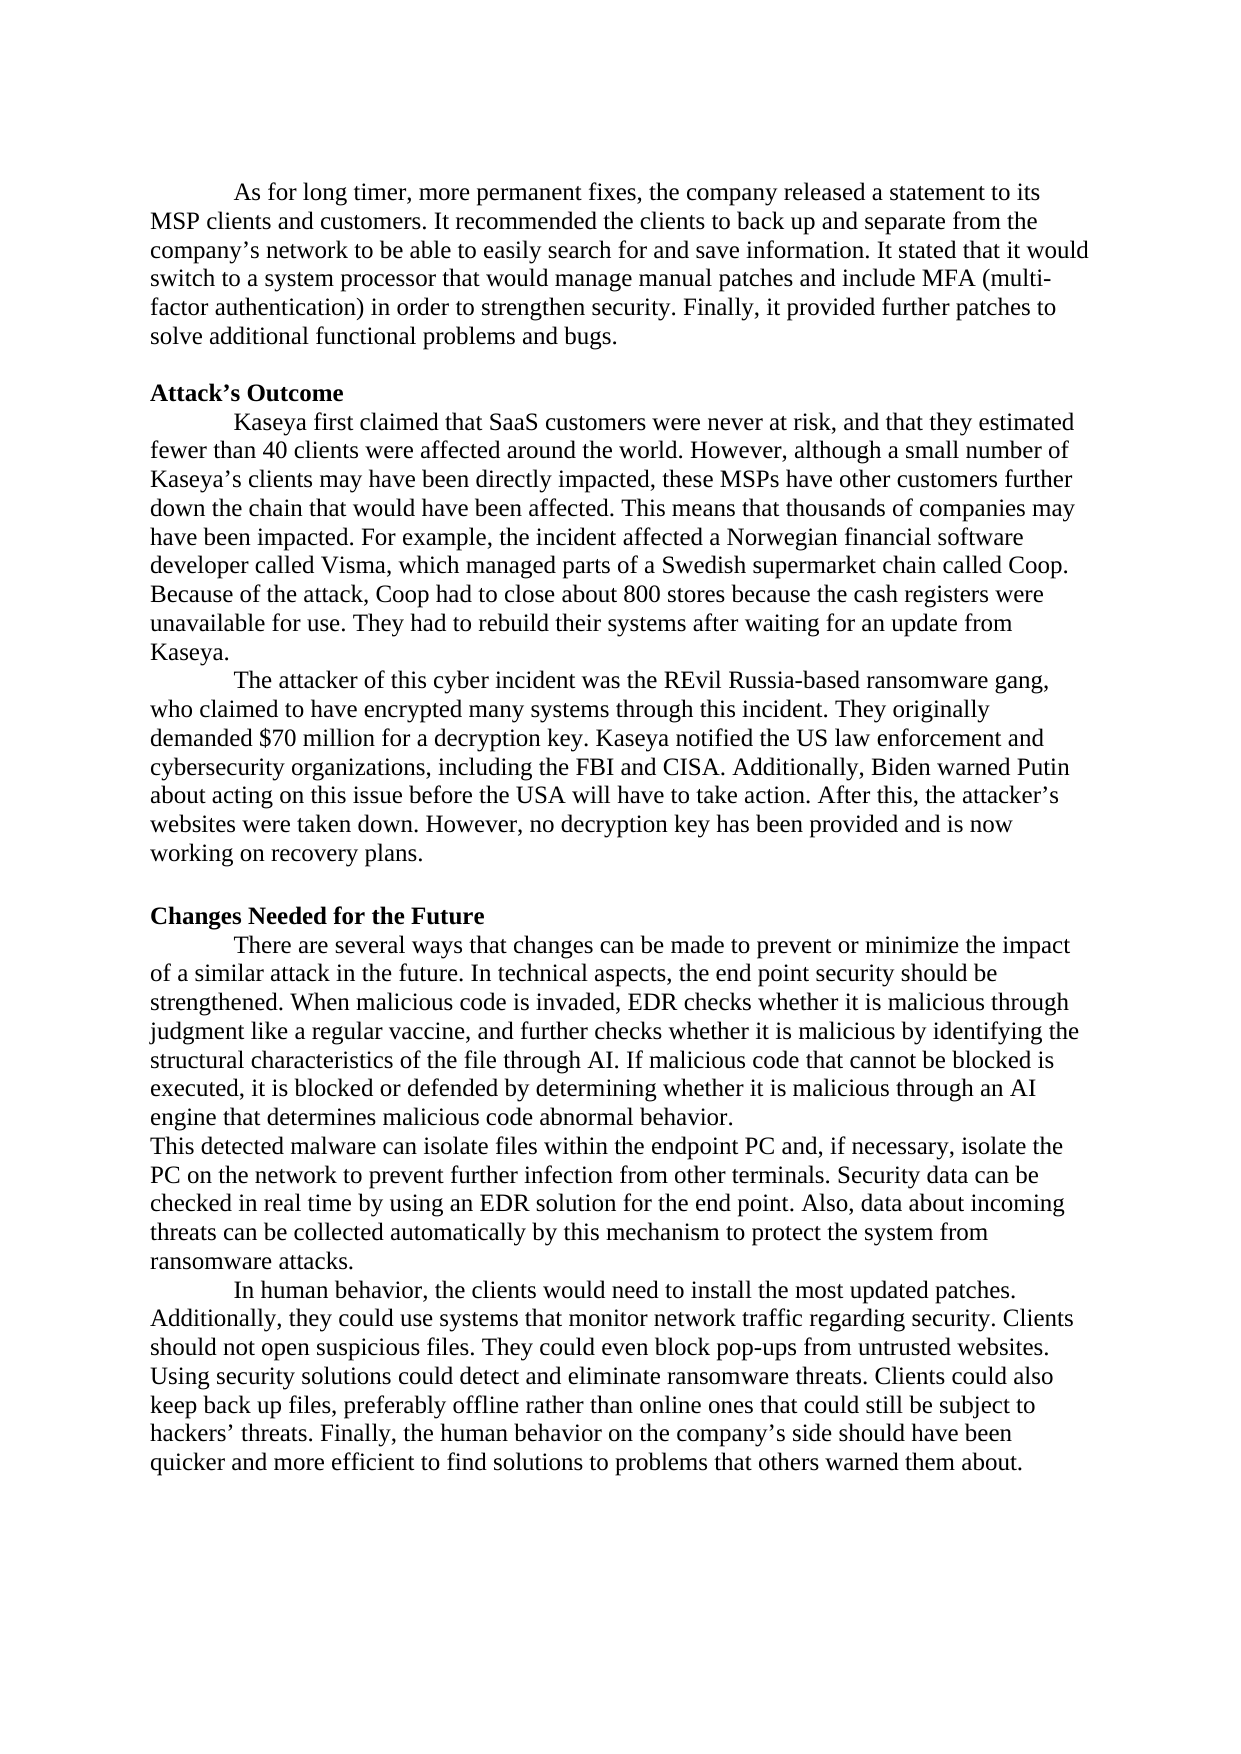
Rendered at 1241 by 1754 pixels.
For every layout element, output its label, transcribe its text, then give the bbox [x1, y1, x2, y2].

text As for long timer, more permanent fixes, the company released a statement to its MSP clients and customers. It recommended the clients to back up and separate from the company’s network to be able to easily search for and save information. It stated that it would switch to a system processor that would manage manual patches and include MFA (multi-factor authentication) in order to strengthen security. Finally, it provided further patches to solve additional functional problems and bugs. [150, 177, 1090, 350]
text In human behavior, the clients would need to install the most updated patches. Additionally, they could use systems that monitor network traffic regarding security. Clients should not open suspicious files. They could even block pop-ups from untrusted websites. Using security solutions could detect and eliminate ransomware threats. Clients could also keep back up files, preferably offline rather than online ones that could still be subject to hackers’ threats. Finally, the human behavior on the company’s side should have been quicker and more efficient to find solutions to problems that others warned them about. [150, 1275, 1090, 1476]
text There are several ways that changes can be made to prevent or minimize the impact of a similar attack in the future. In technical aspects, the end point security should be strengthened. When malicious code is invaded, EDR checks whether it is malicious through judgment like a regular vaccine, and further checks whether it is malicious by identifying the structural characteristics of the file through AI. If malicious code that cannot be blocked is executed, it is blocked or defended by determining whether it is malicious through an AI engine that determines malicious code abnormal behavior. This detected malware can isolate files within the endpoint PC and, if necessary, isolate the PC on the network to prevent further infection from other terminals. Security data can be checked in real time by using an EDR solution for the end point. Also, data about incoming threats can be collected automatically by this mechanism to protect the system from ransomware attacks. [150, 930, 1090, 1275]
text The attacker of this cyber incident was the REvil Russia-based ransomware gang, who claimed to have encrypted many systems through this incident. They originally demanded $70 million for a decryption key. Kaseya notified the US law enforcement and cybersecurity organizations, including the FBI and CISA. Additionally, Biden warned Putin about acting on this issue before the USA will have to take action. After this, the attacker’s websites were taken down. However, no decryption key has been provided and is now working on recovery plans. [150, 666, 1090, 867]
text Attack’s Outcome [150, 378, 1090, 407]
text Kaseya first claimed that SaaS customers were never at risk, and that they estimated fewer than 40 clients were affected around the world. However, although a small number of Kaseya’s clients may have been directly impacted, these MSPs have other customers further down the chain that would have been affected. This means that thousands of companies may have been impacted. For example, the incident affected a Norwegian financial software developer called Visma, which managed parts of a Swedish supermarket chain called Coop. Because of the attack, Coop had to close about 800 stores because the cash registers were unavailable for use. They had to rebuild their systems after waiting for an update from Kaseya. [150, 407, 1090, 666]
text Changes Needed for the Future [150, 901, 1090, 930]
